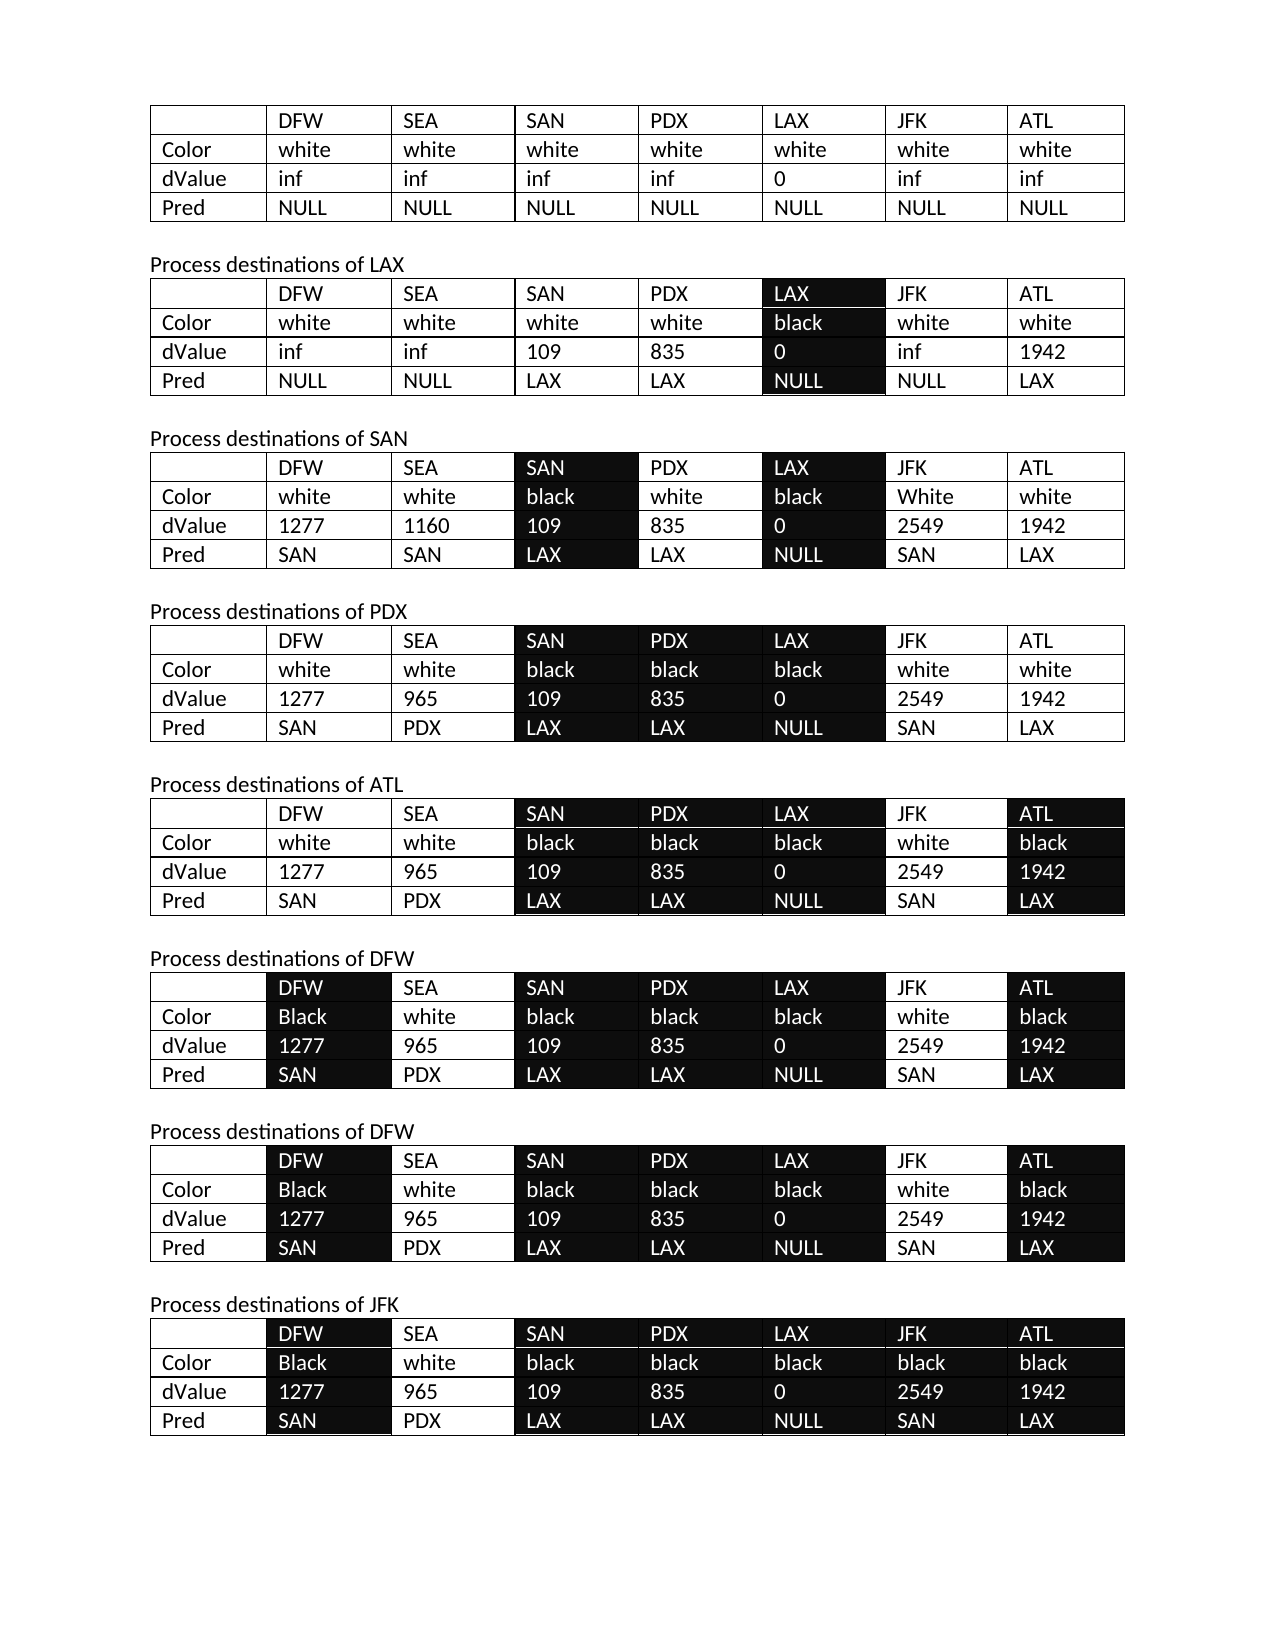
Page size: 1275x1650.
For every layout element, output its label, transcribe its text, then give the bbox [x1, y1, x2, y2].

table_cell white [392, 1175, 514, 1203]
table_cell dValue [151, 511, 266, 539]
table_cell Pred [151, 1060, 266, 1088]
table_header LAX [763, 799, 885, 827]
table_header [151, 799, 266, 827]
table_cell SAN [886, 540, 1007, 568]
text Process destinations of SAN [150, 424, 1125, 452]
table_header SEA [392, 973, 514, 1001]
table_cell NULL [639, 193, 762, 221]
table_cell white [267, 482, 391, 510]
table_cell 835 [639, 511, 762, 539]
table_cell inf [639, 164, 762, 192]
table_header LAX [763, 279, 885, 307]
table_cell black [1008, 1175, 1124, 1203]
table_cell Color [151, 829, 266, 856]
text Process destinations of DFW [150, 1117, 1125, 1145]
table_header DFW [267, 1146, 391, 1174]
table_cell 2549 [886, 858, 1007, 886]
table_cell 0 [763, 1031, 885, 1059]
table_cell inf [267, 164, 391, 192]
table_cell 109 [516, 1031, 638, 1059]
table_header SEA [392, 1146, 514, 1174]
table_cell NULL [763, 1233, 885, 1261]
table_cell 1942 [1008, 511, 1124, 539]
table_cell Color [151, 1175, 266, 1203]
table_cell LAX [639, 713, 762, 741]
table_cell 1942 [1008, 1031, 1124, 1059]
table_cell 1942 [1008, 1204, 1124, 1232]
table_cell Pred [151, 367, 266, 394]
table_cell inf [886, 338, 1007, 366]
table_cell dValue [151, 1031, 266, 1059]
table_cell LAX [1008, 1407, 1124, 1434]
table_cell white [267, 135, 391, 163]
table_header DFW [267, 799, 391, 827]
table_cell LAX [639, 540, 762, 568]
table_cell 1942 [1008, 858, 1124, 886]
table_cell white [516, 135, 638, 163]
table_cell LAX [639, 887, 762, 914]
table_header DFW [267, 626, 391, 654]
table_header ATL [1008, 1146, 1124, 1174]
table_cell 835 [639, 1204, 762, 1232]
text Process destinations of JFK [150, 1290, 1125, 1318]
table_cell NULL [763, 1407, 885, 1434]
table_cell NULL [267, 193, 391, 221]
table_header LAX [763, 973, 885, 1001]
table_cell SAN [886, 1407, 1007, 1434]
table_cell 0 [763, 511, 885, 539]
table_header DFW [267, 106, 391, 134]
table_cell 835 [639, 684, 762, 712]
table_cell 0 [763, 1204, 885, 1232]
table_cell white [886, 829, 1007, 856]
table_cell NULL [763, 713, 885, 741]
table_cell white [1008, 482, 1124, 510]
table_cell SAN [267, 1407, 391, 1434]
table_cell Color [151, 1002, 266, 1030]
table_cell black [516, 482, 638, 510]
table_cell 965 [392, 1031, 514, 1059]
table_cell SAN [886, 887, 1007, 914]
table_header PDX [639, 626, 762, 654]
table_header SAN [516, 1146, 638, 1174]
table_header [151, 1146, 266, 1174]
table_cell PDX [392, 713, 514, 741]
table_cell Black [267, 1002, 391, 1030]
table_cell white [886, 309, 1007, 336]
table_cell 2549 [886, 1031, 1007, 1059]
table_cell LAX [516, 540, 638, 568]
table_cell Pred [151, 193, 266, 221]
table_cell White [886, 482, 1007, 510]
table_header PDX [639, 973, 762, 1001]
table_cell black [516, 1175, 638, 1203]
table_cell 965 [392, 1204, 514, 1232]
table_cell 965 [392, 858, 514, 886]
table_cell white [763, 135, 885, 163]
table_cell 1160 [392, 511, 514, 539]
table_cell white [392, 482, 514, 510]
table_cell inf [1008, 164, 1124, 192]
table_cell black [639, 829, 762, 856]
table_header ATL [1008, 453, 1124, 481]
table_cell 1277 [267, 1378, 391, 1406]
table_cell 1277 [267, 511, 391, 539]
table_cell NULL [763, 193, 885, 221]
table_cell LAX [639, 367, 762, 394]
table_cell 1942 [1008, 1378, 1124, 1406]
table_header PDX [639, 453, 762, 481]
table_cell 2549 [886, 1204, 1007, 1232]
table_cell LAX [516, 1407, 638, 1434]
table_cell dValue [151, 1378, 266, 1406]
table_cell SAN [886, 713, 1007, 741]
table_cell SAN [886, 1060, 1007, 1088]
table_cell 0 [763, 338, 885, 366]
table_cell SAN [267, 540, 391, 568]
table_cell SAN [267, 1233, 391, 1261]
table_cell black [763, 1002, 885, 1030]
table_cell Color [151, 655, 266, 683]
table_cell Pred [151, 540, 266, 568]
table_header SAN [516, 106, 638, 134]
table_cell Pred [151, 1233, 266, 1261]
table_header JFK [886, 973, 1007, 1001]
table_cell PDX [392, 887, 514, 914]
table_cell white [1008, 655, 1124, 683]
table_cell NULL [763, 540, 885, 568]
table_cell white [392, 829, 514, 856]
table_cell LAX [1008, 1060, 1124, 1088]
table_header [151, 973, 266, 1001]
table_cell 1277 [267, 1204, 391, 1232]
table_header JFK [886, 106, 1007, 134]
table_cell black [516, 655, 638, 683]
table_header SAN [516, 1319, 638, 1347]
table_cell 109 [516, 1378, 638, 1406]
table_cell 109 [516, 338, 638, 366]
table_cell NULL [1008, 193, 1124, 221]
table_header SEA [392, 1319, 514, 1347]
table_cell NULL [516, 193, 638, 221]
table_cell PDX [392, 1407, 514, 1434]
table_cell black [1008, 1002, 1124, 1030]
table_cell SAN [267, 1060, 391, 1088]
table_cell white [639, 482, 762, 510]
table_cell black [516, 1002, 638, 1030]
table_cell Color [151, 135, 266, 163]
table_header LAX [763, 453, 885, 481]
table_cell 835 [639, 1031, 762, 1059]
table_header LAX [763, 1146, 885, 1174]
table_cell 835 [639, 1378, 762, 1406]
table_header ATL [1008, 626, 1124, 654]
table_cell white [392, 655, 514, 683]
table_header [151, 453, 266, 481]
table_cell 0 [763, 1378, 885, 1406]
table_cell white [886, 1175, 1007, 1203]
table_cell LAX [516, 1233, 638, 1261]
table_cell 965 [392, 1378, 514, 1406]
table_cell NULL [267, 367, 391, 394]
table_cell black [516, 829, 638, 856]
table_header ATL [1008, 799, 1124, 827]
table_cell black [639, 1002, 762, 1030]
table_cell black [763, 1349, 885, 1376]
table_header SAN [516, 279, 638, 307]
table_header PDX [639, 1146, 762, 1174]
table_header PDX [639, 279, 762, 307]
table_cell 109 [516, 858, 638, 886]
table_cell 1942 [1008, 684, 1124, 712]
table_cell PDX [392, 1233, 514, 1261]
text Process destinations of ATL [150, 770, 1125, 798]
table_cell LAX [516, 367, 638, 394]
text Process destinations of LAX [150, 250, 1125, 278]
table_cell dValue [151, 164, 266, 192]
table_cell dValue [151, 684, 266, 712]
table_cell Color [151, 309, 266, 336]
table_header [151, 626, 266, 654]
table_cell black [1008, 1349, 1124, 1376]
table_cell white [392, 135, 514, 163]
table_cell black [639, 1349, 762, 1376]
table_cell inf [516, 164, 638, 192]
table_cell dValue [151, 338, 266, 366]
table_cell 1277 [267, 684, 391, 712]
table_cell white [886, 655, 1007, 683]
table_header JFK [886, 453, 1007, 481]
table_header SEA [392, 279, 514, 307]
table_header SEA [392, 453, 514, 481]
table_cell Pred [151, 1407, 266, 1434]
table_header DFW [267, 973, 391, 1001]
table_cell dValue [151, 1204, 266, 1232]
table_cell white [392, 1002, 514, 1030]
table_cell Pred [151, 887, 266, 914]
table_cell LAX [639, 1233, 762, 1261]
table_header ATL [1008, 106, 1124, 134]
table_cell black [1008, 829, 1124, 856]
table_cell black [763, 655, 885, 683]
table_cell 965 [392, 684, 514, 712]
table_cell LAX [1008, 713, 1124, 741]
table_cell white [267, 829, 391, 856]
table_header [151, 1319, 266, 1347]
table_header JFK [886, 1146, 1007, 1174]
table_cell LAX [639, 1407, 762, 1434]
table_cell white [886, 1002, 1007, 1030]
table_header ATL [1008, 1319, 1124, 1347]
table_cell SAN [886, 1233, 1007, 1261]
table_cell black [763, 309, 885, 336]
table_cell PDX [392, 1060, 514, 1088]
table_header ATL [1008, 279, 1124, 307]
table_cell white [639, 309, 762, 336]
table_cell LAX [516, 713, 638, 741]
table_cell dValue [151, 858, 266, 886]
table_cell LAX [639, 1060, 762, 1088]
table_cell inf [392, 164, 514, 192]
table_cell 0 [763, 858, 885, 886]
table_cell inf [392, 338, 514, 366]
table_cell inf [267, 338, 391, 366]
table_cell NULL [392, 193, 514, 221]
table_header LAX [763, 1319, 885, 1347]
table_cell white [392, 309, 514, 336]
table_cell black [516, 1349, 638, 1376]
table_header SAN [516, 626, 638, 654]
table_cell white [392, 1349, 514, 1376]
table_cell LAX [1008, 1233, 1124, 1261]
table_cell 835 [639, 858, 762, 886]
table_header LAX [763, 626, 885, 654]
table_cell SAN [267, 887, 391, 914]
table_cell NULL [763, 1060, 885, 1088]
table_cell 835 [639, 338, 762, 366]
table_header ATL [1008, 973, 1124, 1001]
table_header JFK [886, 1319, 1007, 1347]
table_cell white [267, 655, 391, 683]
table_cell Pred [151, 713, 266, 741]
table_header SEA [392, 799, 514, 827]
table_header JFK [886, 626, 1007, 654]
table_cell black [639, 655, 762, 683]
table_cell LAX [516, 887, 638, 914]
table_cell Black [267, 1175, 391, 1203]
table_cell 1942 [1008, 338, 1124, 366]
table_cell white [639, 135, 762, 163]
table_cell 2549 [886, 684, 1007, 712]
table_header LAX [763, 106, 885, 134]
table_cell 0 [763, 164, 885, 192]
table_header JFK [886, 799, 1007, 827]
table_cell white [267, 309, 391, 336]
table_cell 1277 [267, 1031, 391, 1059]
table_cell 0 [763, 684, 885, 712]
table_header DFW [267, 279, 391, 307]
table_cell LAX [516, 1060, 638, 1088]
table_header DFW [267, 453, 391, 481]
table_cell LAX [1008, 367, 1124, 394]
table_header [151, 279, 266, 307]
table_cell 109 [516, 684, 638, 712]
table_cell 1277 [267, 858, 391, 886]
table_cell NULL [886, 367, 1007, 394]
table_header PDX [639, 106, 762, 134]
table_cell white [516, 309, 638, 336]
text Process destinations of DFW [150, 944, 1125, 972]
table_cell NULL [886, 193, 1007, 221]
table_cell Black [267, 1349, 391, 1376]
table_cell NULL [763, 887, 885, 914]
table_header SAN [516, 453, 638, 481]
table_cell LAX [1008, 540, 1124, 568]
table_header PDX [639, 799, 762, 827]
text Process destinations of PDX [150, 597, 1125, 625]
table_cell white [886, 135, 1007, 163]
table_cell white [1008, 135, 1124, 163]
table_header SAN [516, 973, 638, 1001]
table_header SEA [392, 106, 514, 134]
table_cell 109 [516, 511, 638, 539]
table_cell white [1008, 309, 1124, 336]
table_cell Color [151, 482, 266, 510]
table_header SAN [516, 799, 638, 827]
table_cell 2549 [886, 511, 1007, 539]
table_cell black [763, 1175, 885, 1203]
table_cell LAX [1008, 887, 1124, 914]
table_cell inf [886, 164, 1007, 192]
table_cell black [763, 482, 885, 510]
table_cell black [639, 1175, 762, 1203]
table_cell NULL [763, 367, 885, 394]
table_header DFW [267, 1319, 391, 1347]
table_cell SAN [392, 540, 514, 568]
table_header SEA [392, 626, 514, 654]
table_cell Color [151, 1349, 266, 1376]
table_cell NULL [392, 367, 514, 394]
table_header PDX [639, 1319, 762, 1347]
table_cell black [763, 829, 885, 856]
table_cell 2549 [886, 1378, 1007, 1406]
table_header JFK [886, 279, 1007, 307]
table_cell 109 [516, 1204, 638, 1232]
table_cell black [886, 1349, 1007, 1376]
table_cell SAN [267, 713, 391, 741]
table_header [151, 106, 266, 134]
